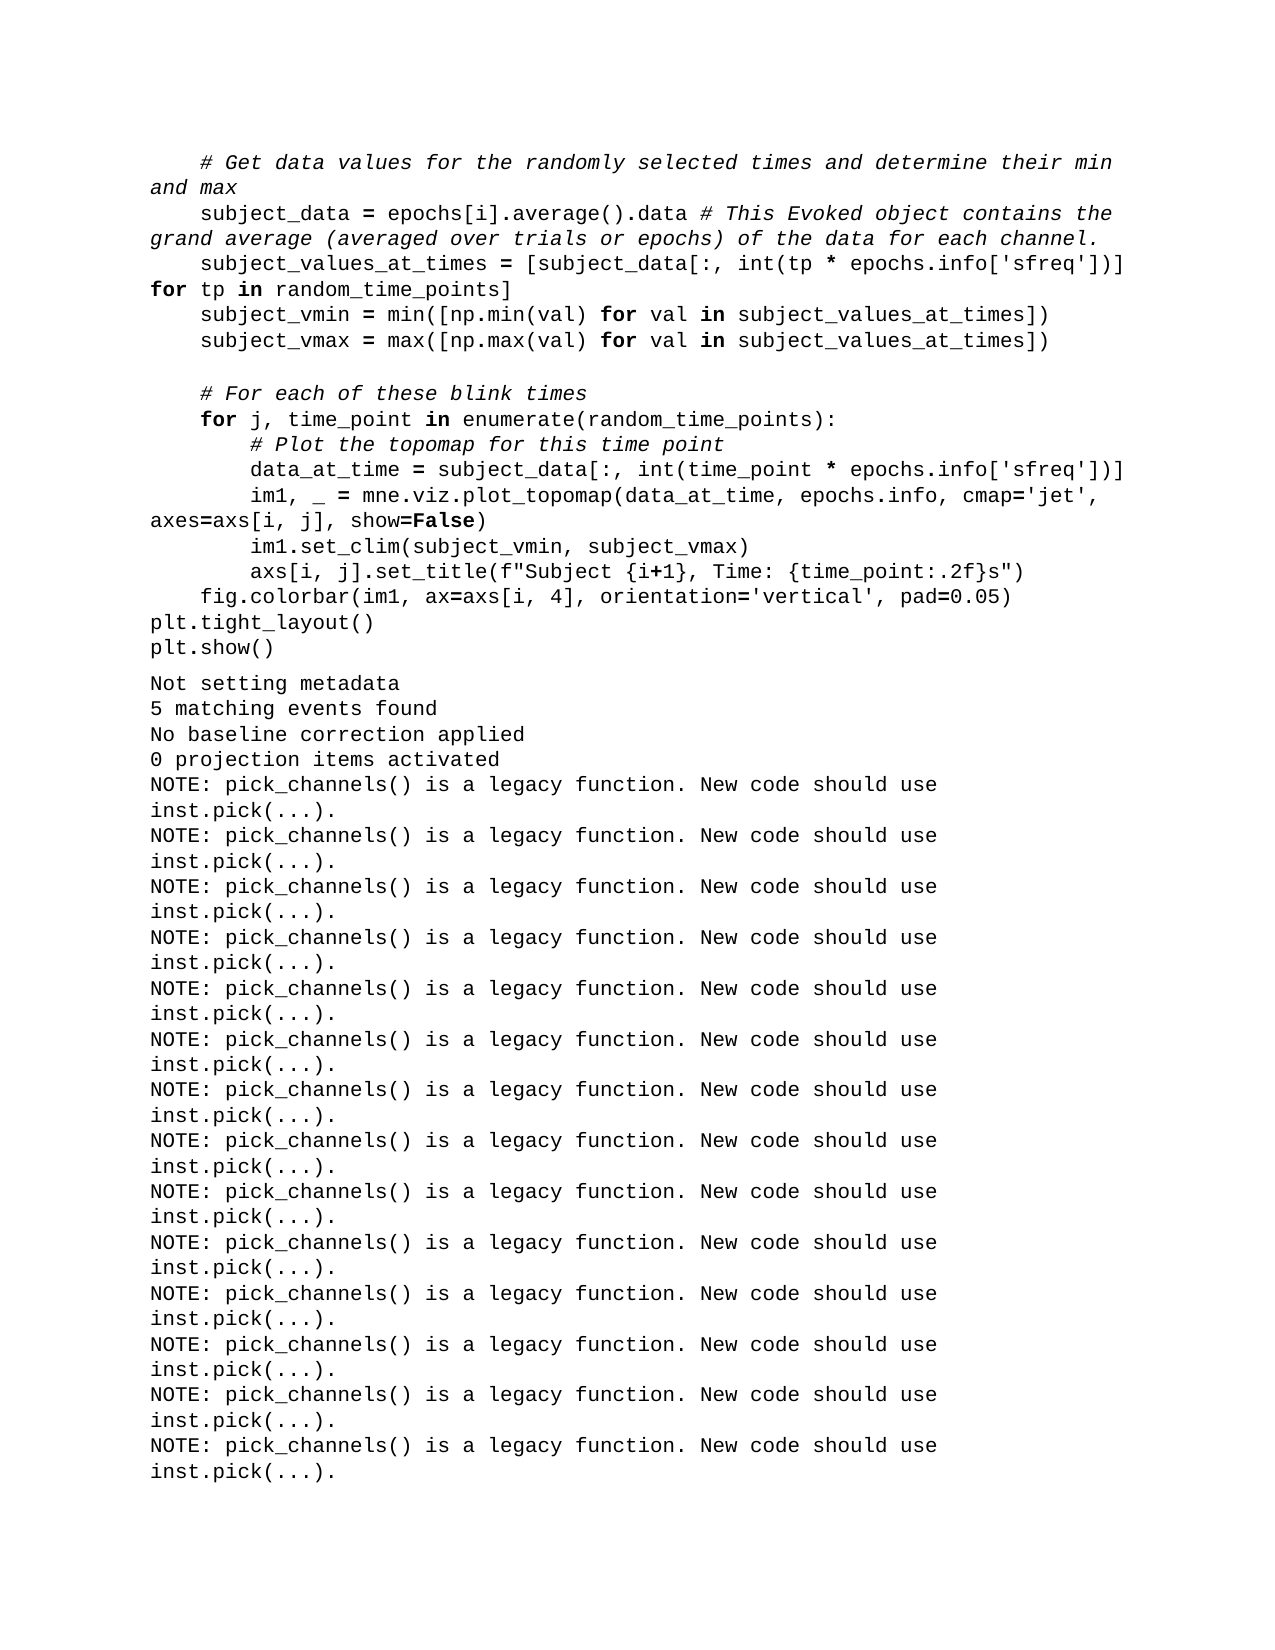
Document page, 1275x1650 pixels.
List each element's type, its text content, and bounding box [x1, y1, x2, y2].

text NOTE: pick_channels() is a legacy function. New code should use inst.pick(...). [150, 1128, 1125, 1179]
text subject_data = epochs[i].average().data # This Evoked object contains the grand average (averaged over trials or epochs) of the data for each channel. [150, 201, 1125, 252]
text NOTE: pick_channels() is a legacy function. New code should use inst.pick(...). [150, 1332, 1125, 1383]
text im1, _ = mne.viz.plot_topomap(data_at_time, epochs.info, cmap='jet', axes=axs[i, j], show=False) [150, 483, 1125, 534]
text NOTE: pick_channels() is a legacy function. New code should use inst.pick(...). [150, 874, 1125, 925]
text subject_vmax = max([np.max(val) for val in subject_values_at_times]) [150, 328, 1125, 353]
text for j, time_point in enumerate(random_time_points): [150, 407, 1125, 432]
text NOTE: pick_channels() is a legacy function. New code should use inst.pick(...). [150, 1078, 1125, 1128]
text axs[i, j].set_title(f"Subject {i+1}, Time: {time_point:.2f}s") [150, 559, 1125, 585]
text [150, 1433, 1125, 1484]
text fig.colorbar(im1, ax=axs[i, 4], orientation='vertical', pad=0.05) [150, 585, 1125, 610]
text NOTE: pick_channels() is a legacy function. New code should use inst.pick(...). [150, 1179, 1125, 1230]
text NOTE: pick_channels() is a legacy function. New code should use inst.pick(...). [150, 925, 1125, 976]
text NOTE: pick_channels() is a legacy function. New code should use inst.pick(...). [150, 1230, 1125, 1281]
text im1.set_clim(subject_vmin, subject_vmax) [150, 534, 1125, 559]
text Not setting metadata [150, 671, 1125, 696]
text plt.show() [150, 636, 1125, 661]
text subject_vmin = min([np.min(val) for val in subject_values_at_times]) [150, 302, 1125, 328]
text data_at_time = subject_data[:, int(time_point * epochs.info['sfreq'])] [150, 458, 1125, 483]
text NOTE: pick_channels() is a legacy function. New code should use inst.pick(...). [150, 1281, 1125, 1332]
text NOTE: pick_channels() is a legacy function. New code should use inst.pick(...). [150, 976, 1125, 1027]
text NOTE: pick_channels() is a legacy function. New code should use inst.pick(...). [150, 1027, 1125, 1078]
text # For each of these blink times [150, 381, 1125, 407]
text plt.tight_layout() [150, 610, 1125, 636]
text # Get data values for the randomly selected times and determine their min and max [150, 150, 1125, 201]
text NOTE: pick_channels() is a legacy function. New code should use inst.pick(...). [150, 823, 1125, 874]
text subject_values_at_times = [subject_data[:, int(tp * epochs.info['sfreq'])] for tp in random_time_points] [150, 252, 1125, 302]
text NOTE: pick_channels() is a legacy function. New code should use inst.pick(...). [150, 773, 1125, 823]
text 5 matching events found [150, 696, 1125, 722]
text No baseline correction applied [150, 722, 1125, 747]
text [150, 1383, 1125, 1433]
text # Plot the topomap for this time point [150, 432, 1125, 458]
text 0 projection items activated [150, 747, 1125, 773]
